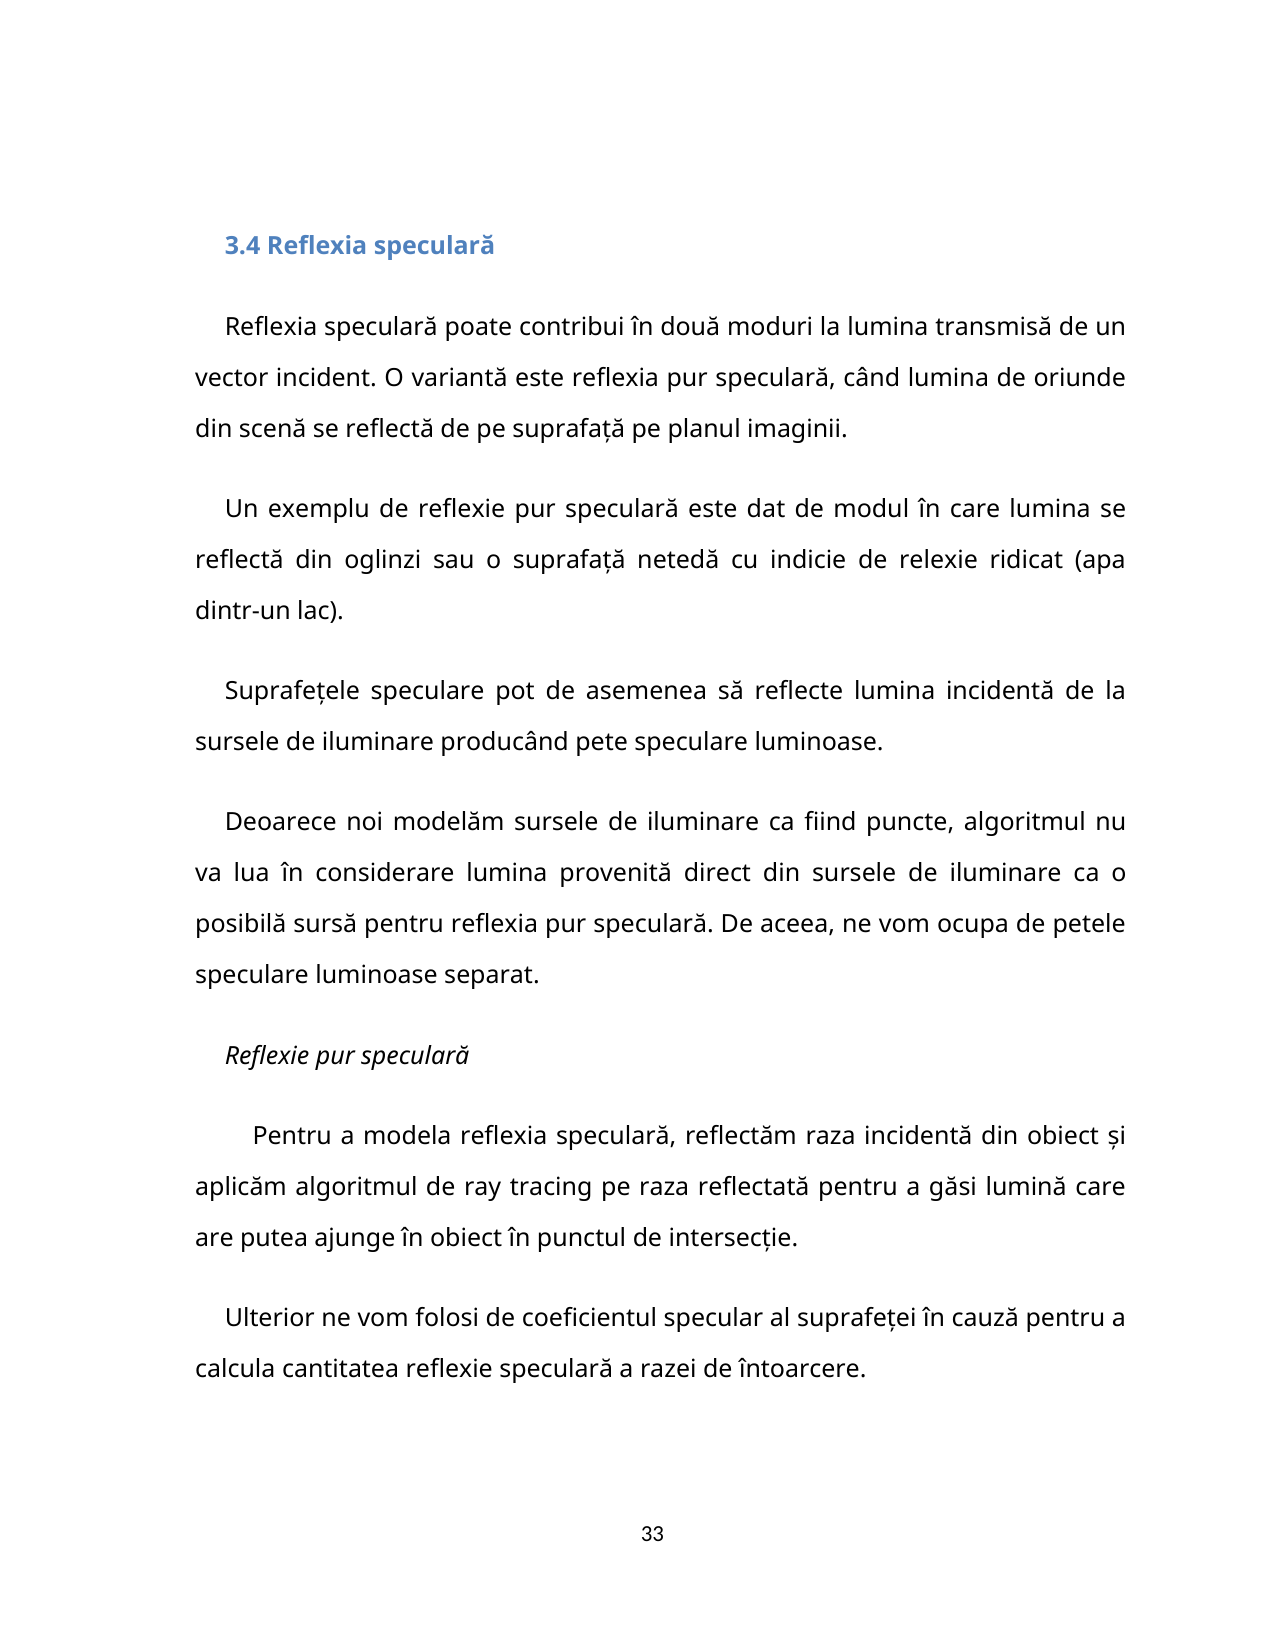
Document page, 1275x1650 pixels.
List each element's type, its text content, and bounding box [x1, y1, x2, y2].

text Reflexia speculară poate contribui în două moduri la lumina transmisă de un vector incident. O variantă este reflexia pur speculară, când lumina de oriunde din scenă se reflectă de pe suprafață pe planul imaginii. [195, 308, 1127, 444]
text Un exemplu de reflexie pur speculară este dat de modul în care lumina se reflectă din oglinzi sau o suprafață netedă cu indicie de relexie ridicat (apa dintr-un lac). [195, 490, 1127, 627]
text Pentru a modela reflexia speculară, reflectăm raza incidentă din obiect și aplicăm algoritmul de ray tracing pe raza reflectată pentru a găsi lumină care are putea ajunge în obiect în punctul de intersecție. [195, 1117, 1127, 1254]
text Deoarece noi modelăm sursele de iluminare ca fiind puncte, algoritmul nu va lua în considerare lumina provenită direct din sursele de iluminare ca o posibilă sursă pentru reflexia pur speculară. De aceea, ne vom ocupa de petele speculare luminoase separat. [195, 804, 1127, 991]
text Ulterior ne vom folosi de coeficientul specular al suprafeței în cauză pentru a calcula cantitatea reflexie speculară a razei de întoarcere. [195, 1300, 1127, 1385]
subtitle 3.4 Reflexia speculară [195, 228, 1127, 262]
text Reflexie pur speculară [195, 1037, 1127, 1071]
text Suprafețele speculare pot de asemenea să reflecte lumina incidentă de la sursele de iluminare producând pete speculare luminoase. [195, 673, 1127, 758]
